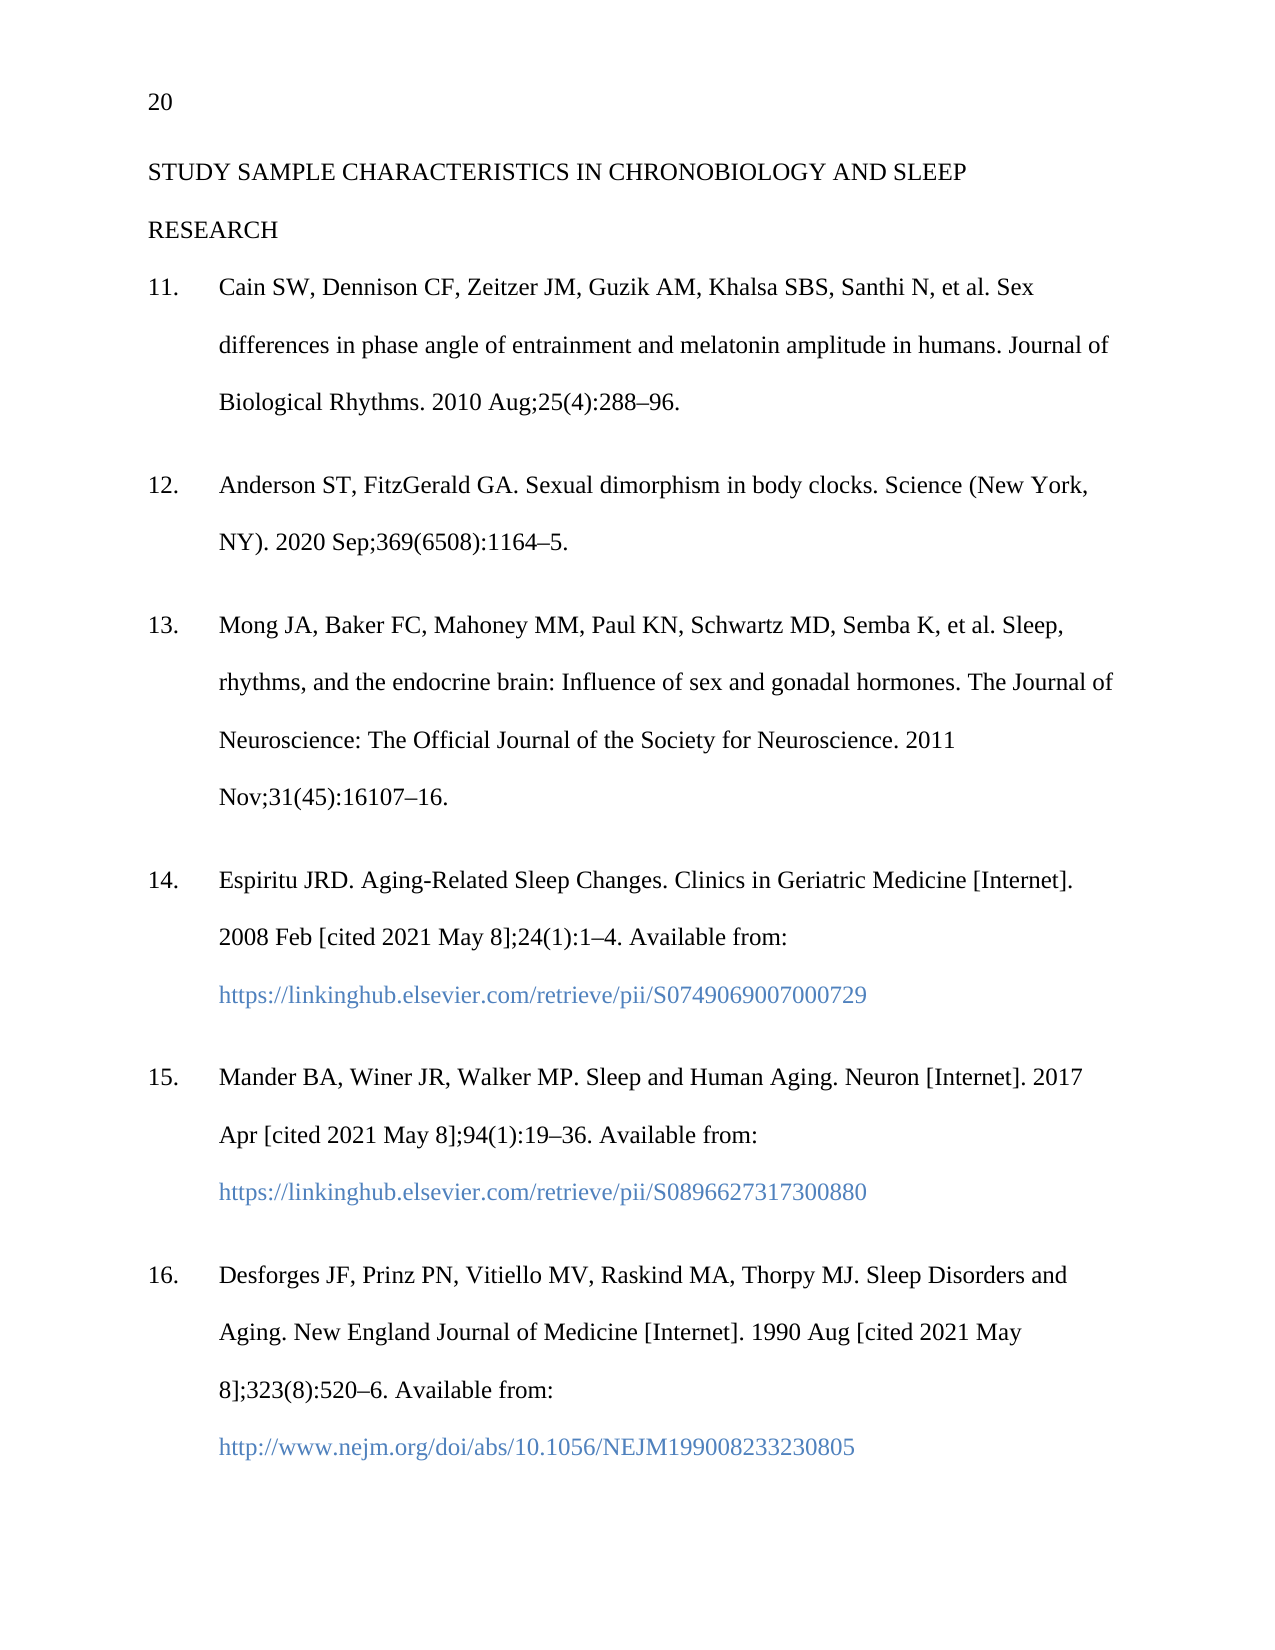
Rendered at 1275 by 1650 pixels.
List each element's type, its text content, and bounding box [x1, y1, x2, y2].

text 15. Mander BA, Winer JR, Walker MP. Sleep and Human Aging. Neuron [Internet]. 2017 Apr [cited 2021 May 8];94(1):19–36. Available from: https://linkinghub.elsevier.com/retrieve/pii/S0896627317300880 [148, 1062, 1127, 1206]
text 13. Mong JA, Baker FC, Mahoney MM, Paul KN, Schwartz MD, Semba K, et al. Sleep, rhythms, and the endocrine brain: Influence of sex and gonadal hormones. The Journal of Neuroscience: The Official Journal of the Society for Neuroscience. 2011 Nov;31(45):16107–16. [148, 610, 1127, 811]
text 12. Anderson ST, FitzGerald GA. Sexual dimorphism in body clocks. Science (New York, NY). 2020 Sep;369(6508):1164–5. [148, 470, 1127, 556]
text 11. Cain SW, Dennison CF, Zeitzer JM, Guzik AM, Khalsa SBS, Santhi N, et al. Sex differences in phase angle of entrainment and melatonin amplitude in humans. Journal of Biological Rhythms. 2010 Aug;25(4):288–96. [148, 272, 1127, 416]
text 16. Desforges JF, Prinz PN, Vitiello MV, Raskind MA, Thorpy MJ. Sleep Disorders and Aging. New England Journal of Medicine [Internet]. 1990 Aug [cited 2021 May 8];323(8):520–6. Available from: http://www.nejm.org/doi/abs/10.1056/NEJM199008233230805 [148, 1260, 1127, 1461]
text 14. Espiritu JRD. Aging-Related Sleep Changes. Clinics in Geriatric Medicine [Internet]. 2008 Feb [cited 2021 May 8];24(1):1–4. Available from: https://linkinghub.elsevier.com/retrieve/pii/S0749069007000729 [148, 865, 1127, 1009]
